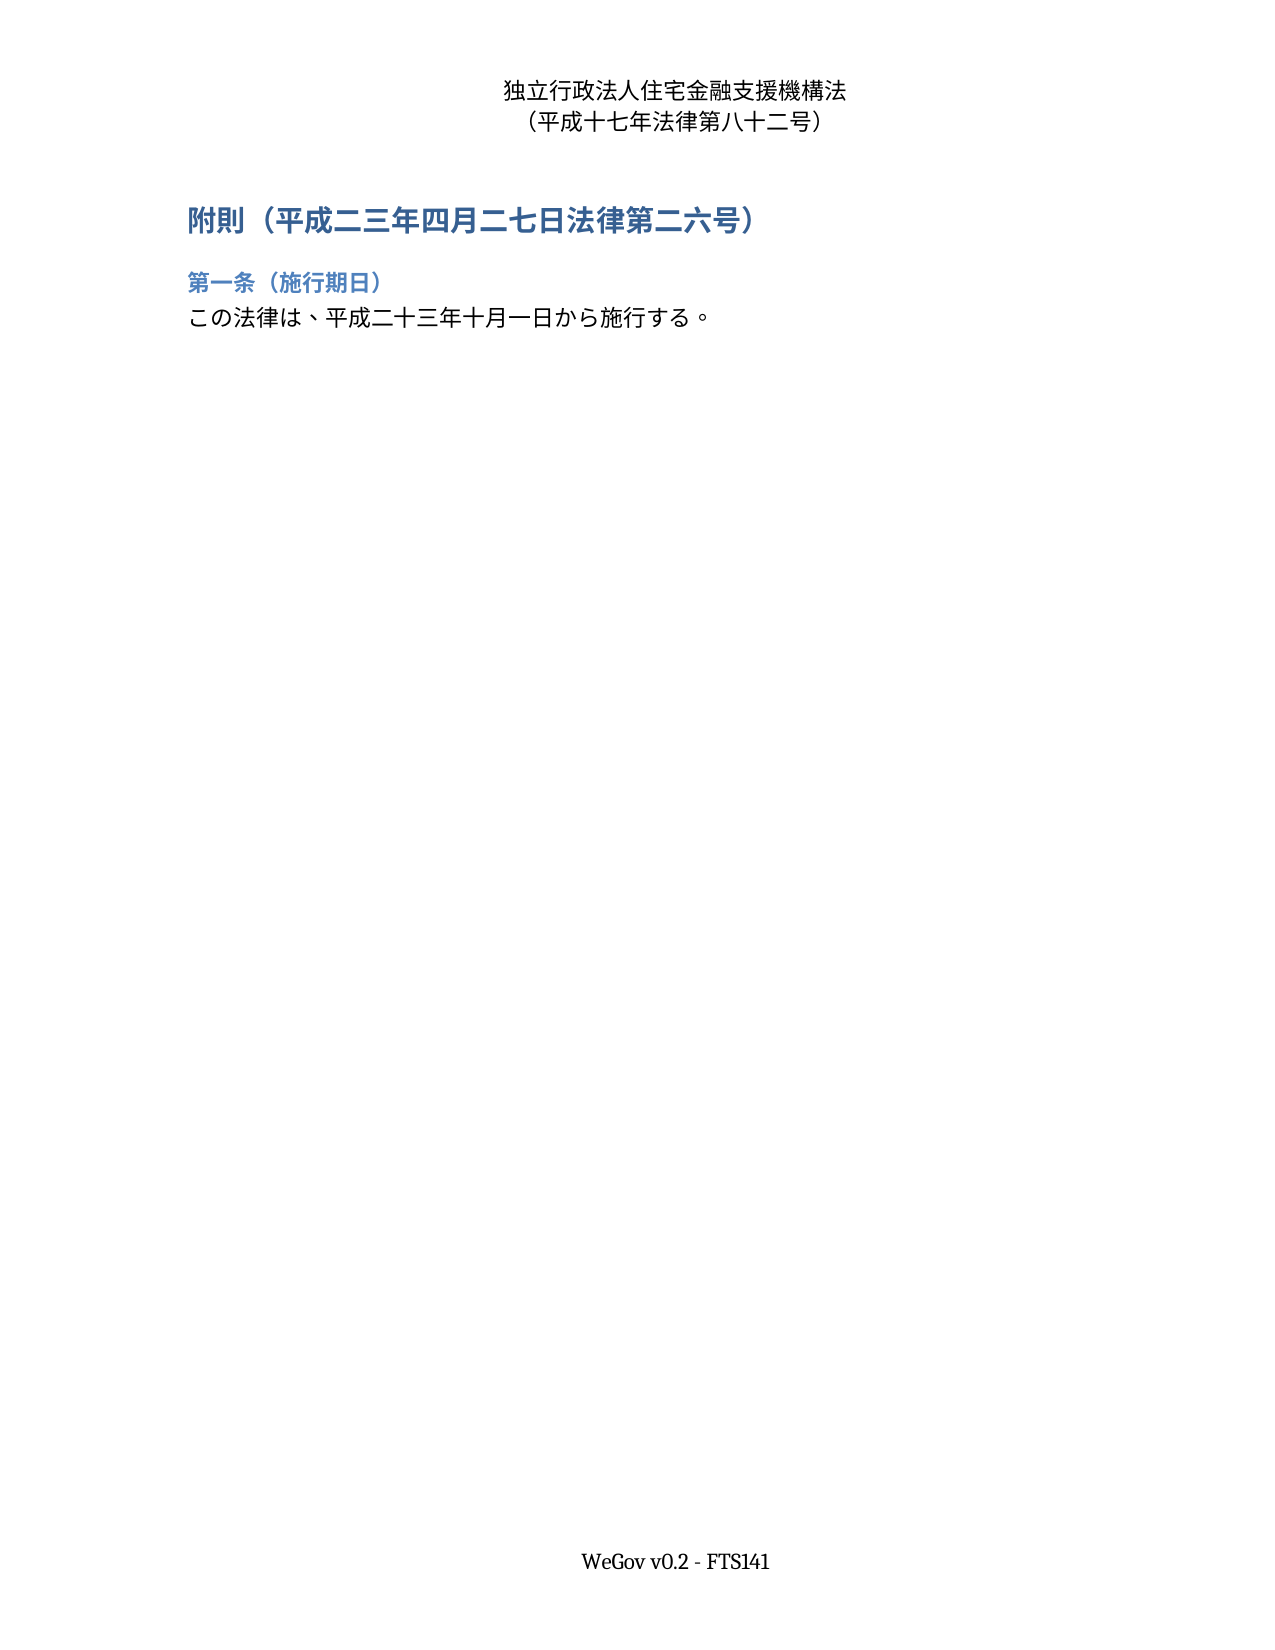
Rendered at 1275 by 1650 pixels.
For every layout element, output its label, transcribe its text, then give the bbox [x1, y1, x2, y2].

subtitle 第一条（施行期日） [187, 266, 1087, 298]
text この法律は、平成二十三年十月一日から施行する。 [187, 302, 1087, 334]
subtitle 附則（平成二三年四月二七日法律第二六号） [187, 200, 1087, 240]
